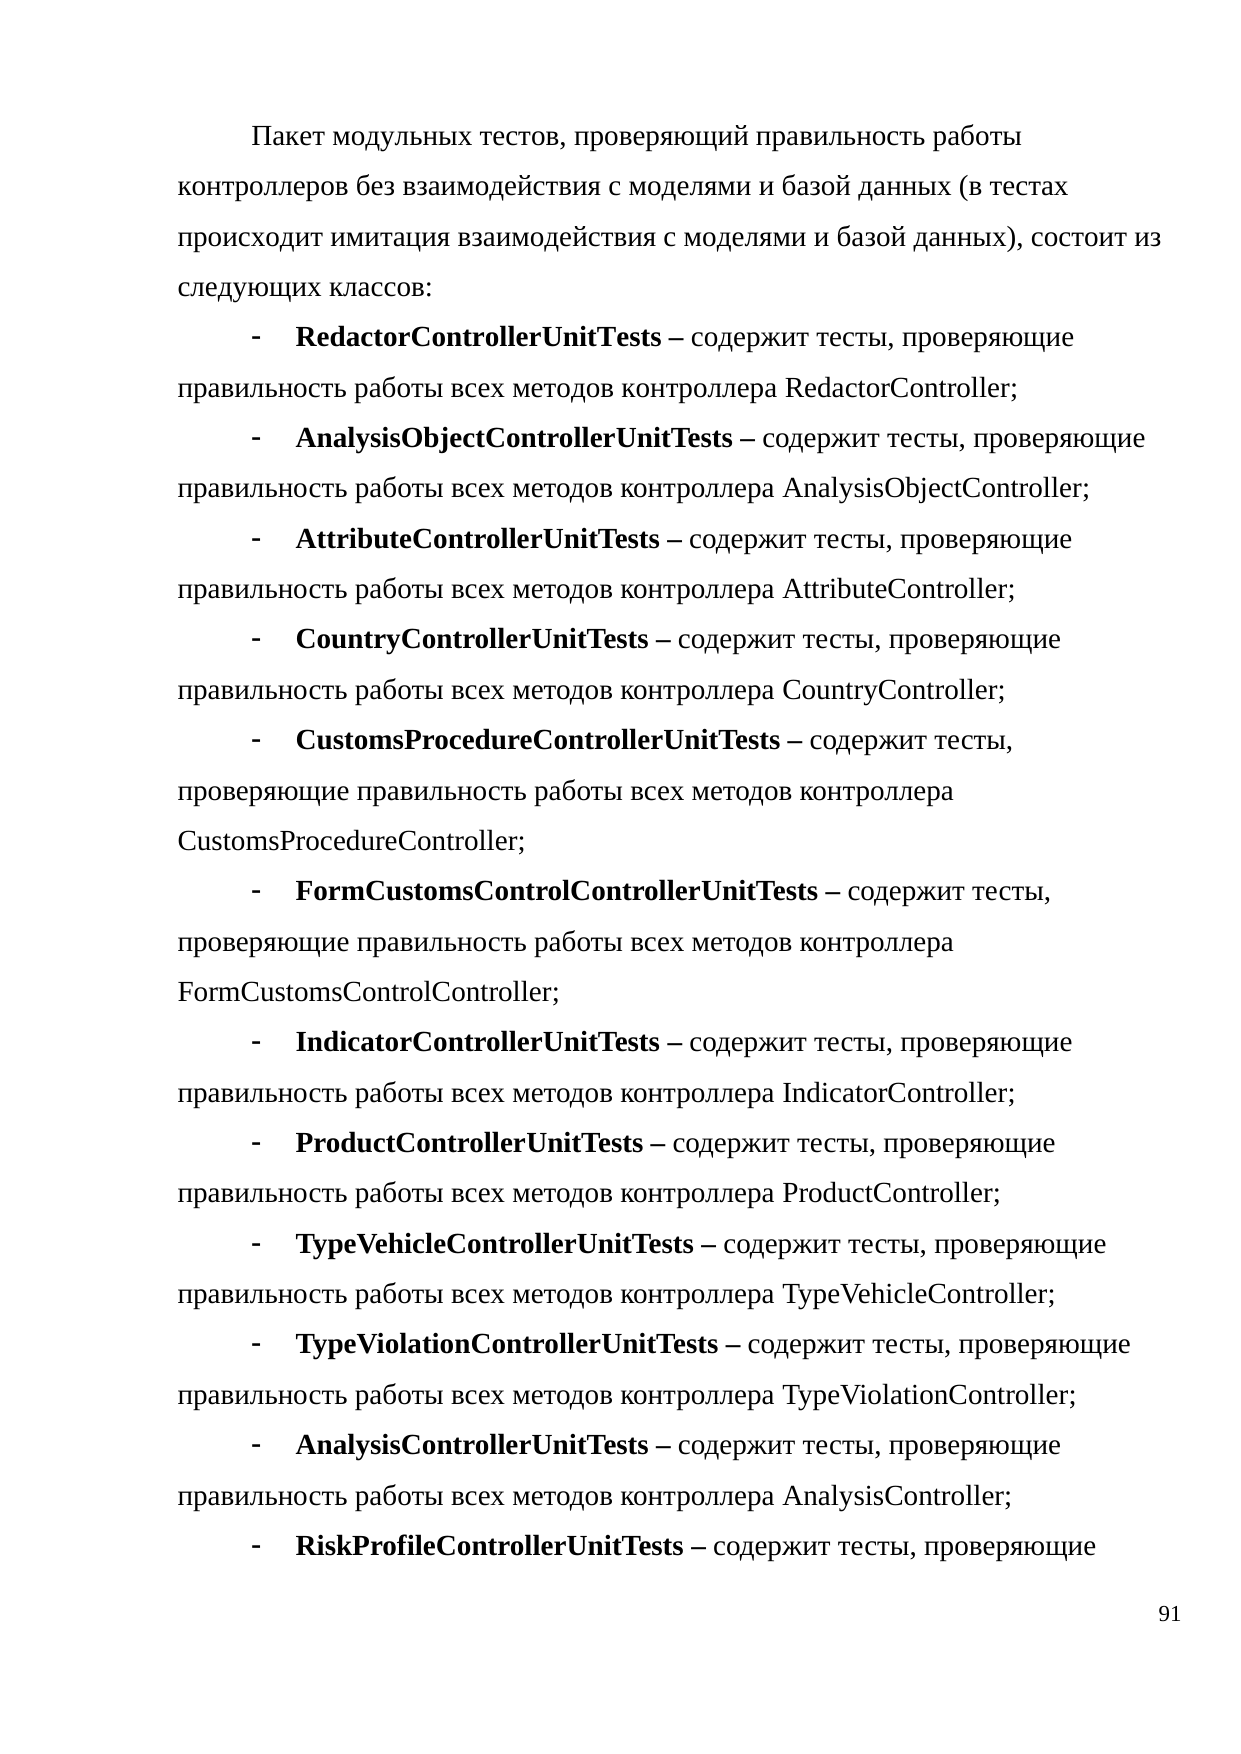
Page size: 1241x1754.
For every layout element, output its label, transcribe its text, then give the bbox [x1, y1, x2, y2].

list TypeVehicleControllerUnitTests – содержит тесты, проверяющие правильность работы всех методов контроллера TypeVehicleController; [177, 1226, 1181, 1310]
list RedactorControllerUnitTests – содержит тесты, проверяющие правильность работы всех методов контроллера RedactorController; [177, 319, 1181, 403]
text Пакет модульных тестов, проверяющий правильность работы контроллеров без взаимодействия с моделями и базой данных (в тестах происходит имитация взаимодействия с моделями и базой данных), состоит из следующих классов: [177, 118, 1181, 303]
list AnalysisObjectControllerUnitTests – содержит тесты, проверяющие правильность работы всех методов контроллера AnalysisObjectController; [177, 420, 1181, 504]
list TypeViolationControllerUnitTests – содержит тесты, проверяющие правильность работы всех методов контроллера TypeViolationController; [177, 1327, 1181, 1411]
list ProductControllerUnitTests – содержит тесты, проверяющие правильность работы всех методов контроллера ProductController; [177, 1125, 1181, 1209]
list AnalysisControllerUnitTests – содержит тесты, проверяющие правильность работы всех методов контроллера AnalysisController; [177, 1427, 1181, 1511]
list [177, 1528, 1181, 1562]
list IndicatorControllerUnitTests – содержит тесты, проверяющие правильность работы всех методов контроллера IndicatorController; [177, 1024, 1181, 1108]
list AttributeControllerUnitTests – содержит тесты, проверяющие правильность работы всех методов контроллера AttributeController; [177, 521, 1181, 605]
list CountryControllerUnitTests – содержит тесты, проверяющие правильность работы всех методов контроллера CountryController; [177, 622, 1181, 706]
list CustomsProcedureControllerUnitTests – содержит тесты, проверяющие правильность работы всех методов контроллера CustomsProcedureController; [177, 722, 1181, 857]
list FormCustomsControlControllerUnitTests – содержит тесты, проверяющие правильность работы всех методов контроллера FormCustomsControlController; [177, 873, 1181, 1008]
